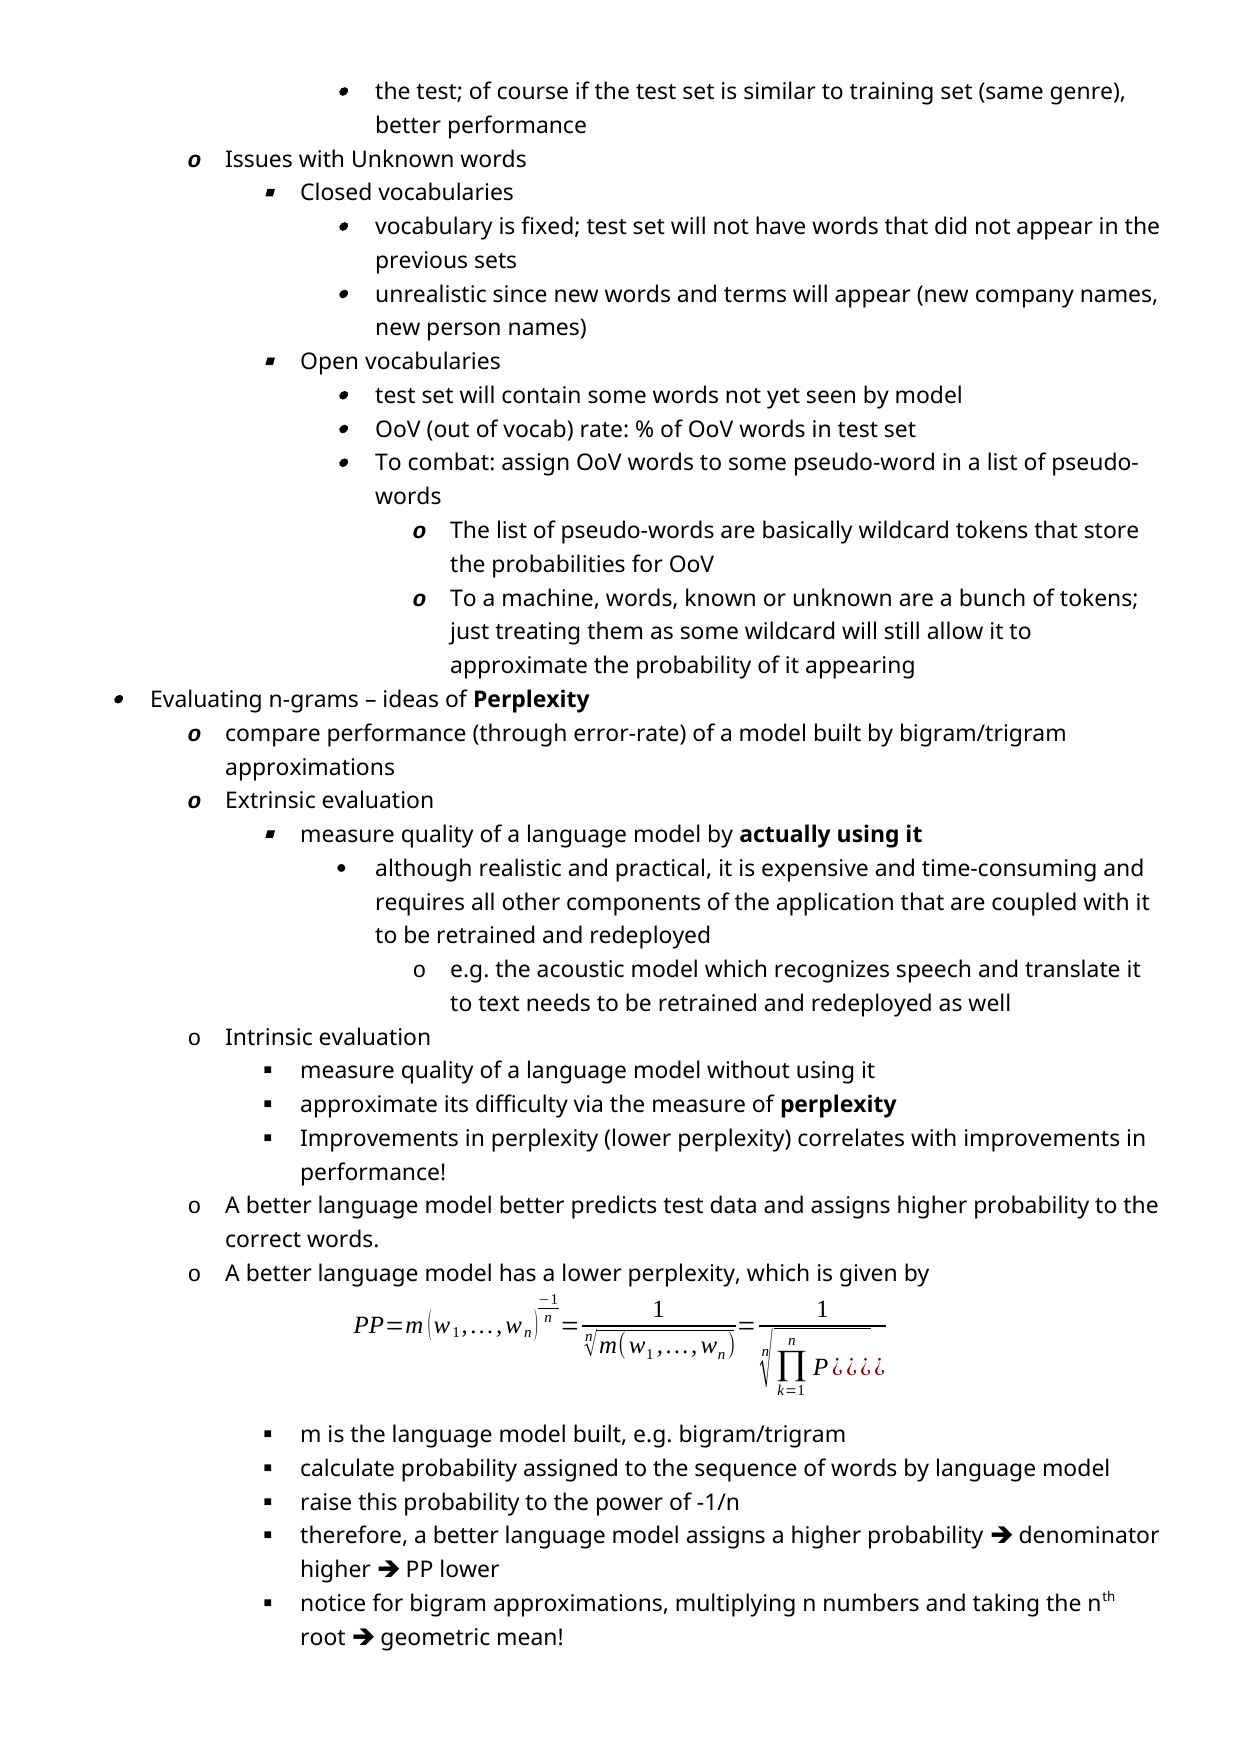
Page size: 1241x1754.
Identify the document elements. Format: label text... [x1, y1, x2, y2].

list Evaluating n-grams – ideas of Perplexity [112, 683, 1165, 714]
list notice for bigram approximations, multiplying n numbers and taking the nth root geometric mean! [262, 1587, 1165, 1652]
list Extrinsic evaluation [187, 784, 1165, 816]
list calculate probability assigned to the sequence of words by language model [262, 1452, 1165, 1483]
list A better language model better predicts test data and assigns higher probability to the correct words. [187, 1189, 1165, 1254]
list test set will contain some words not yet seen by model [337, 379, 1165, 410]
list The list of pseudo-words are basically wildcard tokens that store the probabilities for OoV [412, 514, 1165, 579]
list OoV (out of vocab) rate: % of OoV words in test set [337, 413, 1165, 444]
list e.g. the acoustic model which recognizes speech and translate it to text needs to be retrained and redeployed as well [412, 953, 1165, 1018]
list Improvements in perplexity (lower perplexity) correlates with improvements in performance! [262, 1122, 1165, 1187]
list Closed vocabularies [262, 176, 1165, 208]
list To combat: assign OoV words to some pseudo-word in a list of pseudo-words [337, 446, 1165, 511]
list Open vocabularies [262, 345, 1165, 376]
list therefore, a better language model assigns a higher probability denominator higher PP lower [262, 1519, 1165, 1584]
list approximate its difficulty via the measure of perplexity [262, 1088, 1165, 1119]
list unrealistic since new words and terms will appear (new company names, new person names) [337, 278, 1165, 343]
list although realistic and practical, it is expensive and time-consuming and requires all other components of the application that are coupled with it to be retrained and redeployed [337, 852, 1165, 951]
list To a machine, words, known or unknown are a bunch of tokens; just treating them as some wildcard will still allow it to approximate the probability of it appearing [412, 581, 1165, 680]
list measure quality of a language model without using it [262, 1054, 1165, 1086]
list compare performance (through error-rate) of a model built by bigram/trigram approximations [187, 717, 1165, 782]
list Intrinsic evaluation [187, 1021, 1165, 1052]
list the test; of course if the test set is similar to training set (same genre), better performance [337, 75, 1165, 140]
list measure quality of a language model by actually using it [262, 818, 1165, 849]
list raise this probability to the power of -1/n [262, 1486, 1165, 1517]
list Issues with Unknown words [187, 142, 1165, 174]
list m is the language model built, e.g. bigram/trigram [262, 1418, 1165, 1449]
list A better language model has a lower perplexity, which is given by [187, 1257, 1165, 1288]
list vocabulary is fixed; test set will not have words that did not appear in the previous sets [337, 210, 1165, 275]
